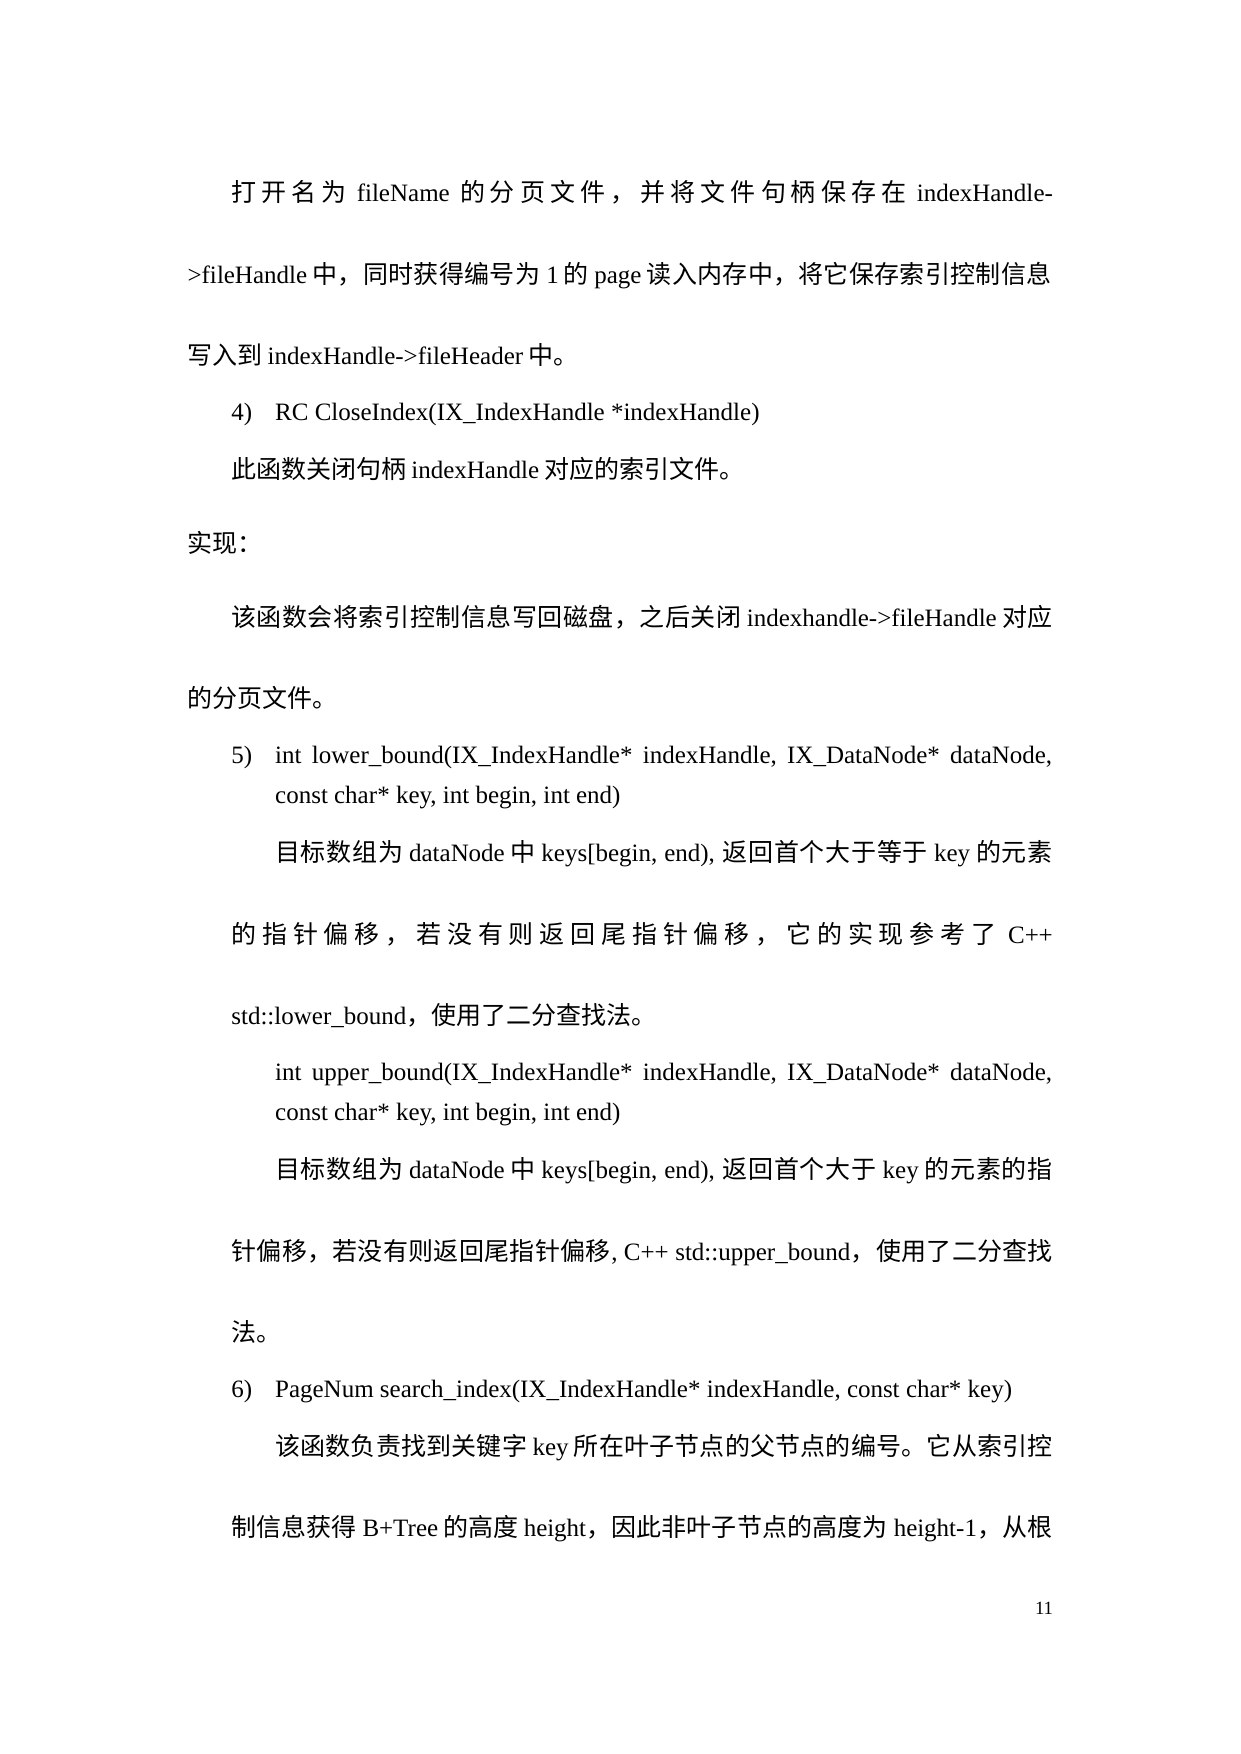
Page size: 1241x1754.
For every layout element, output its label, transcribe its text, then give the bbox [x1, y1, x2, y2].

text 目标数组为dataNode中keys[begin, end), 返回首个大于等于key的元素的指针偏移，若没有则返回尾指针偏移，它的实现参考了C++ std::lower_bound，使用了二分查找法。 [231, 818, 1053, 1046]
list int lower_bound(IX_IndexHandle* indexHandle, IX_DataNode* dataNode, const char* key, int begin, int end) [231, 738, 1053, 811]
list RC CloseIndex(IX_IndexHandle *indexHandle) [231, 395, 1053, 427]
text 目标数组为dataNode中keys[begin, end), 返回首个大于key的元素的指针偏移，若没有则返回尾指针偏移, C++ std::upper_bound，使用了二分查找法。 [231, 1135, 1053, 1363]
text 此函数关闭句柄indexHandle对应的索引文件。 [187, 435, 1053, 500]
list PageNum search_index(IX_IndexHandle* indexHandle, const char* key) [231, 1372, 1053, 1404]
list int upper_bound(IX_IndexHandle* indexHandle, IX_DataNode* dataNode, const char* key, int begin, int end) [275, 1055, 1053, 1128]
text 打开名为fileName的分页文件，并将文件句柄保存在indexHandle->fileHandle中，同时获得编号为1的page读入内存中，将它保存索引控制信息写入到indexHandle->fileHeader中。 [187, 158, 1053, 386]
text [231, 1412, 1053, 1558]
text 该函数会将索引控制信息写回磁盘，之后关闭indexhandle->fileHandle对应的分页文件。 [187, 583, 1053, 729]
text 实现： [187, 509, 1053, 574]
